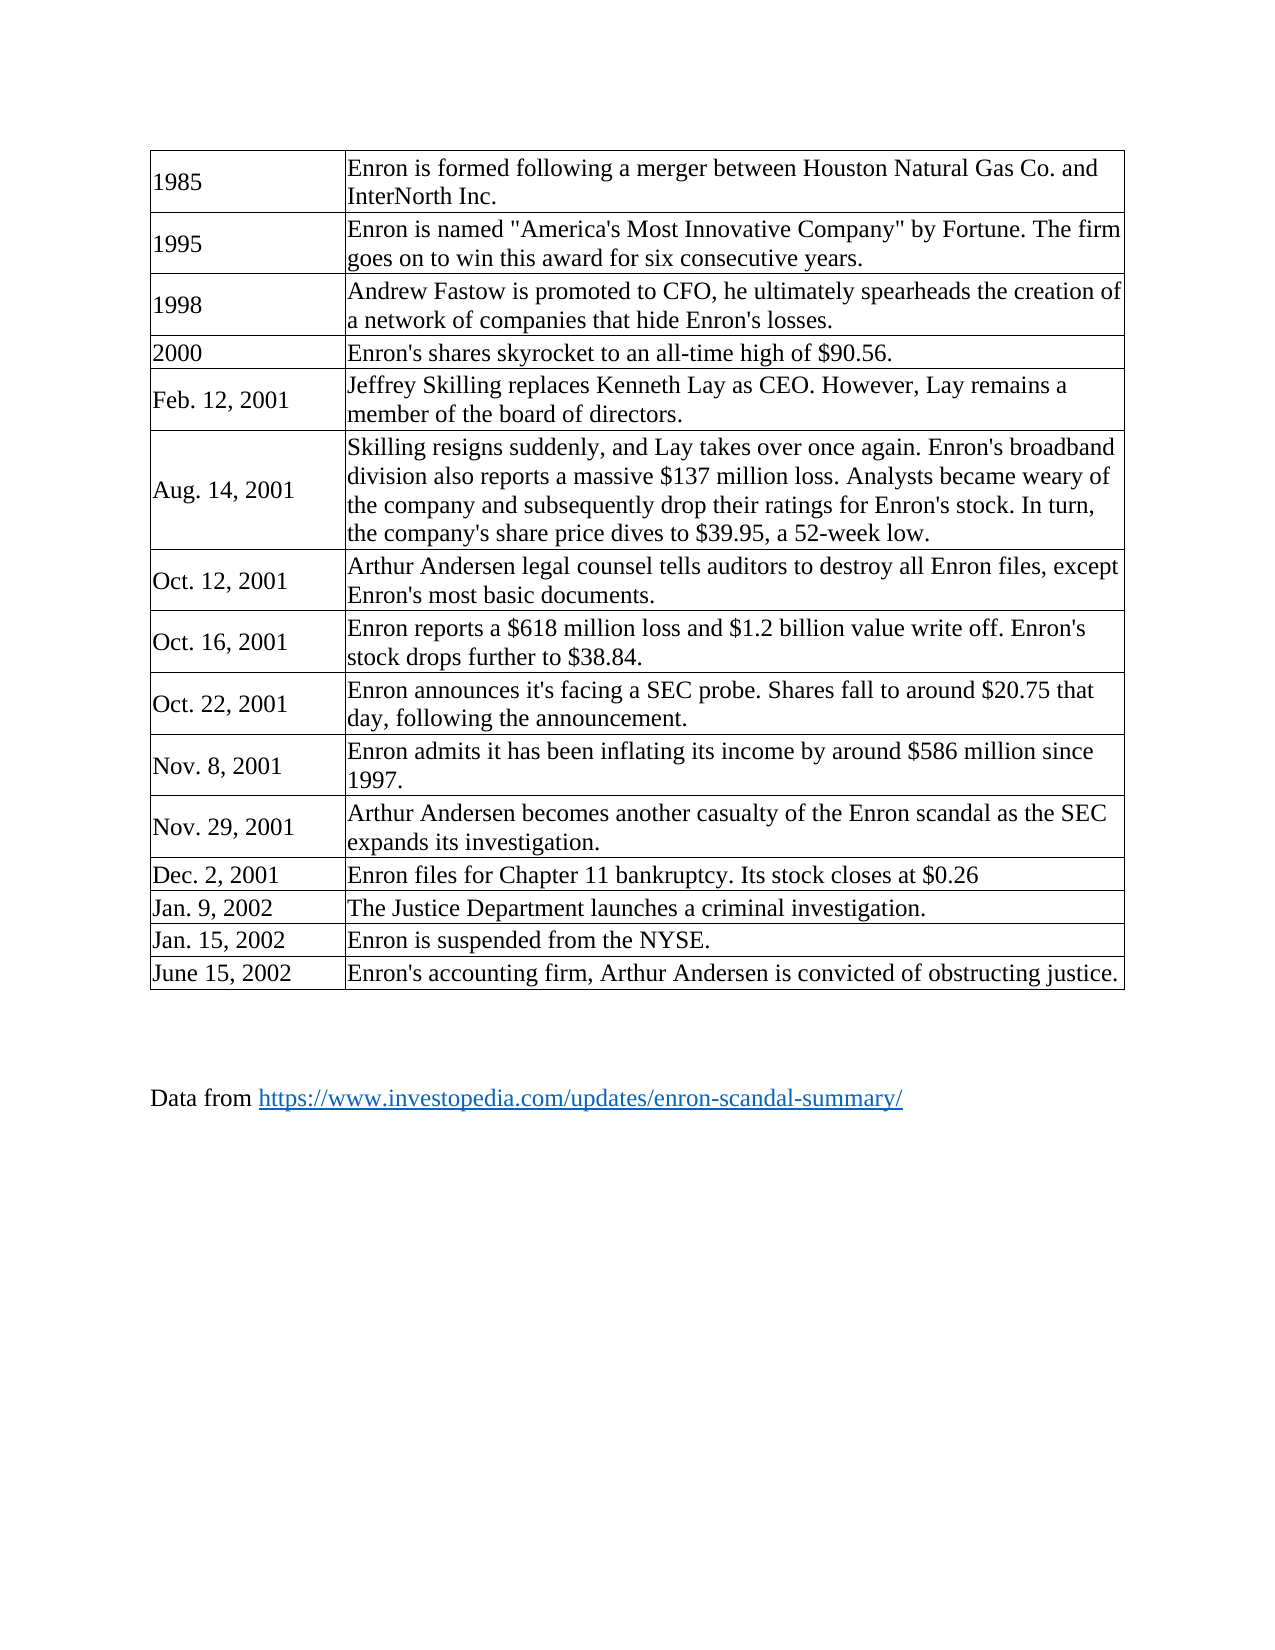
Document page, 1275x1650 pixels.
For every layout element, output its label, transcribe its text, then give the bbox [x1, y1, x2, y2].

table_cell Oct. 12, 2001 [151, 550, 345, 610]
text Data from https://www.investopedia.com/updates/enron-scandal-summary/ [150, 1083, 1125, 1112]
table_cell Feb. 12, 2001 [151, 369, 345, 429]
table_cell Andrew Fastow is promoted to CFO, he ultimately spearheads the creation of a network of companies that hide Enron's losses. [346, 274, 1124, 335]
table_cell Nov. 8, 2001 [151, 735, 345, 795]
table_cell 2000 [151, 336, 345, 368]
table_cell Oct. 22, 2001 [151, 673, 345, 734]
table_cell Jan. 9, 2002 [151, 891, 345, 923]
table_cell Enron's shares skyrocket to an all-time high of $90.56. [346, 336, 1124, 368]
table_cell Enron is suspended from the NYSE. [346, 924, 1124, 956]
table_cell Oct. 16, 2001 [151, 611, 345, 672]
table_cell 1995 [151, 213, 345, 273]
table_cell Enron admits it has been inflating its income by around $586 million since 1997. [346, 735, 1124, 795]
table_cell 1998 [151, 274, 345, 335]
table_cell Enron's accounting firm, Arthur Andersen is convicted of obstructing justice. [346, 957, 1124, 989]
table_header 1985 [151, 151, 345, 212]
table_cell Enron files for Chapter 11 bankruptcy. Its stock closes at $0.26 [346, 858, 1124, 890]
table_cell Nov. 29, 2001 [151, 796, 345, 857]
table_header Enron is formed following a merger between Houston Natural Gas Co. and InterNorth Inc. [346, 151, 1124, 212]
table_cell Enron is named "America's Most Innovative Company" by Fortune. The firm goes on to win this award for six consecutive years. [346, 213, 1124, 273]
table_cell Jan. 15, 2002 [151, 924, 345, 956]
table_cell Arthur Andersen becomes another casualty of the Enron scandal as the SEC expands its investigation. [346, 796, 1124, 857]
table_cell Enron reports a $618 million loss and $1.2 billion value write off. Enron's stock drops further to $38.84. [346, 611, 1124, 672]
table_cell Dec. 2, 2001 [151, 858, 345, 890]
table_cell June 15, 2002 [151, 957, 345, 989]
table_cell Aug. 14, 2001 [151, 431, 345, 549]
table_cell Jeffrey Skilling replaces Kenneth Lay as CEO. However, Lay remains a member of the board of directors. [346, 369, 1124, 429]
table_cell Arthur Andersen legal counsel tells auditors to destroy all Enron files, except Enron's most basic documents. [346, 550, 1124, 610]
table_cell Skilling resigns suddenly, and Lay takes over once again. Enron's broadband division also reports a massive $137 million loss. Analysts became weary of the company and subsequently drop their ratings for Enron's stock. In turn, the company's share price dives to $39.95, a 52-week low. [346, 431, 1124, 549]
table_cell The Justice Department launches a criminal investigation. [346, 891, 1124, 923]
table_cell Enron announces it's facing a SEC probe. Shares fall to around $20.75 that day, following the announcement. [346, 673, 1124, 734]
